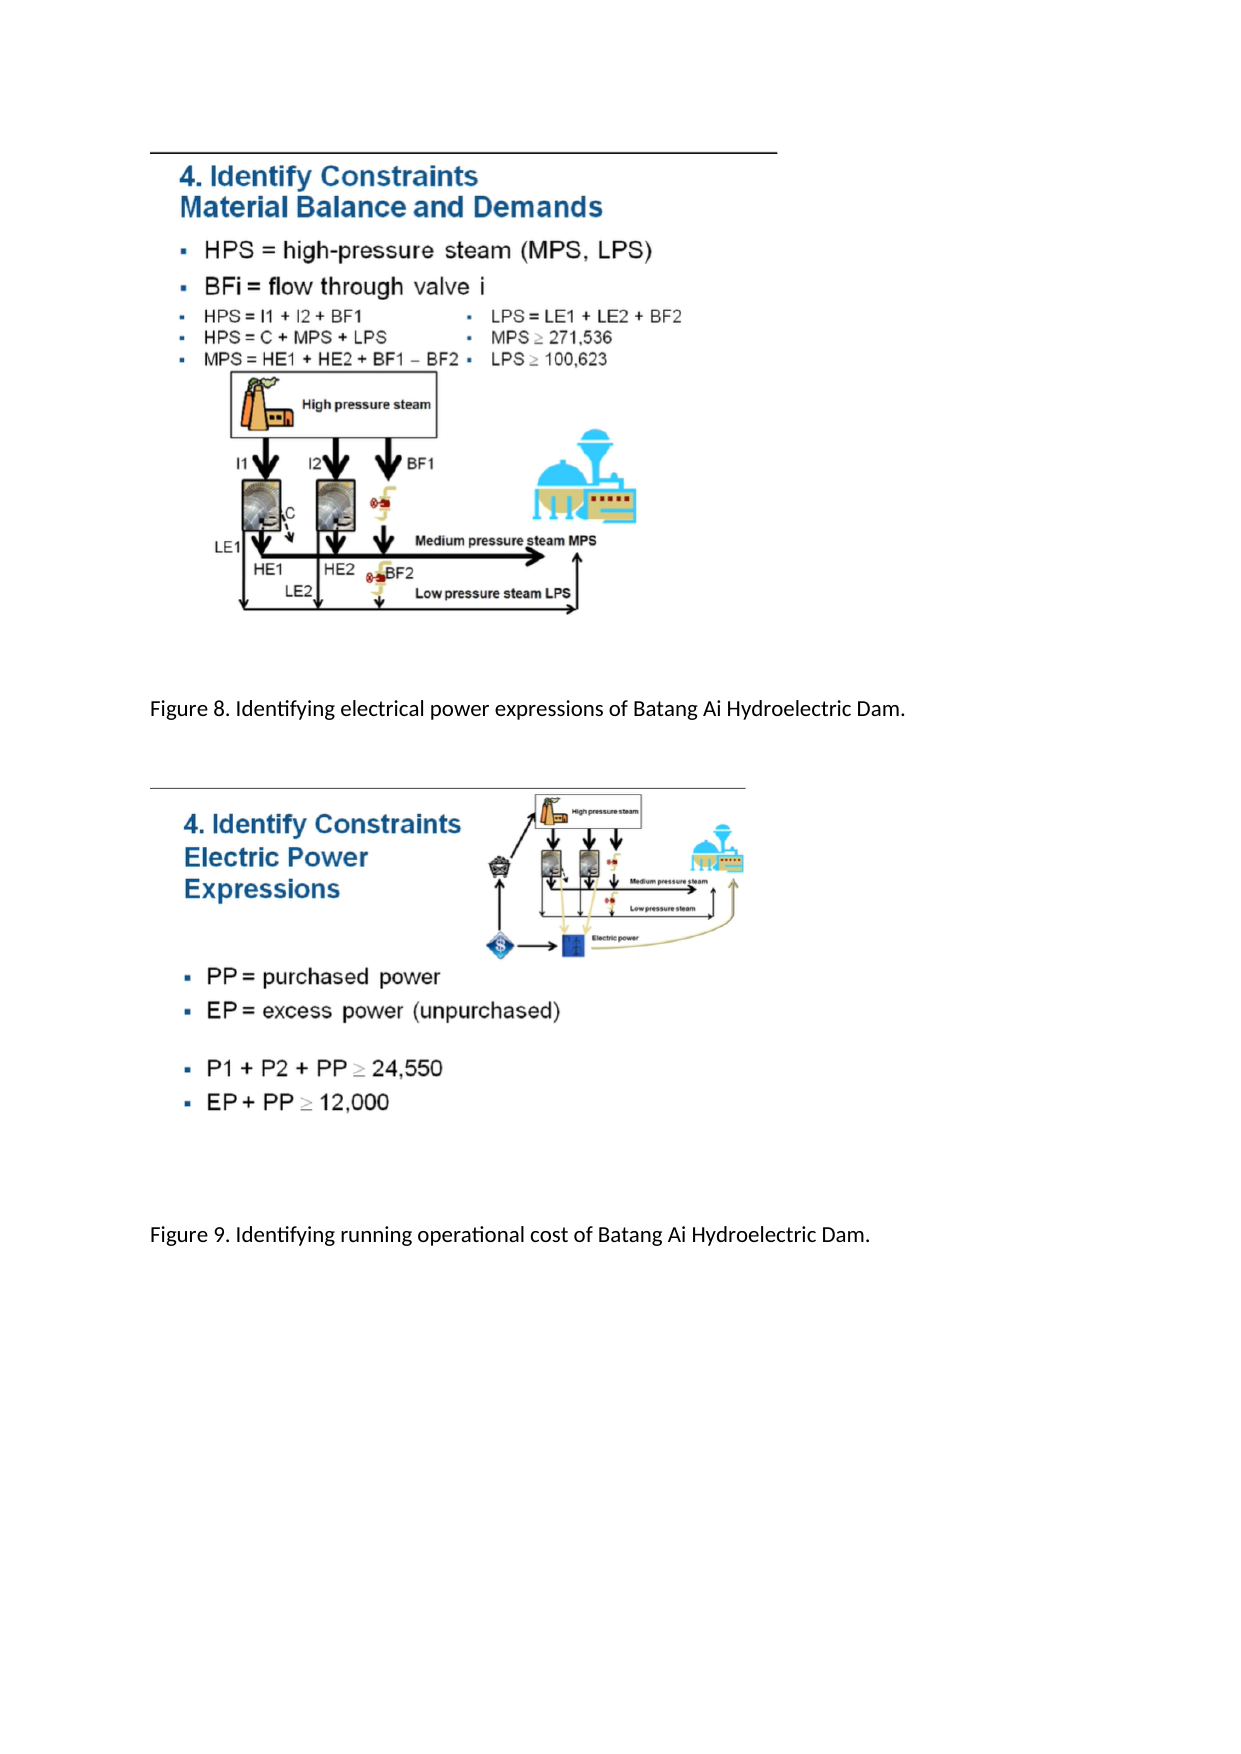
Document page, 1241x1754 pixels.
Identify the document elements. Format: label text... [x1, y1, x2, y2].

picture [150, 787, 746, 1202]
text Figure 9. Identifying running operational cost of Batang Ai Hydroelectric Dam. [150, 1220, 1090, 1248]
picture [150, 150, 778, 628]
text Figure 8. Identifying electrical power expressions of Batang Ai Hydroelectric Dam. [150, 694, 1090, 722]
